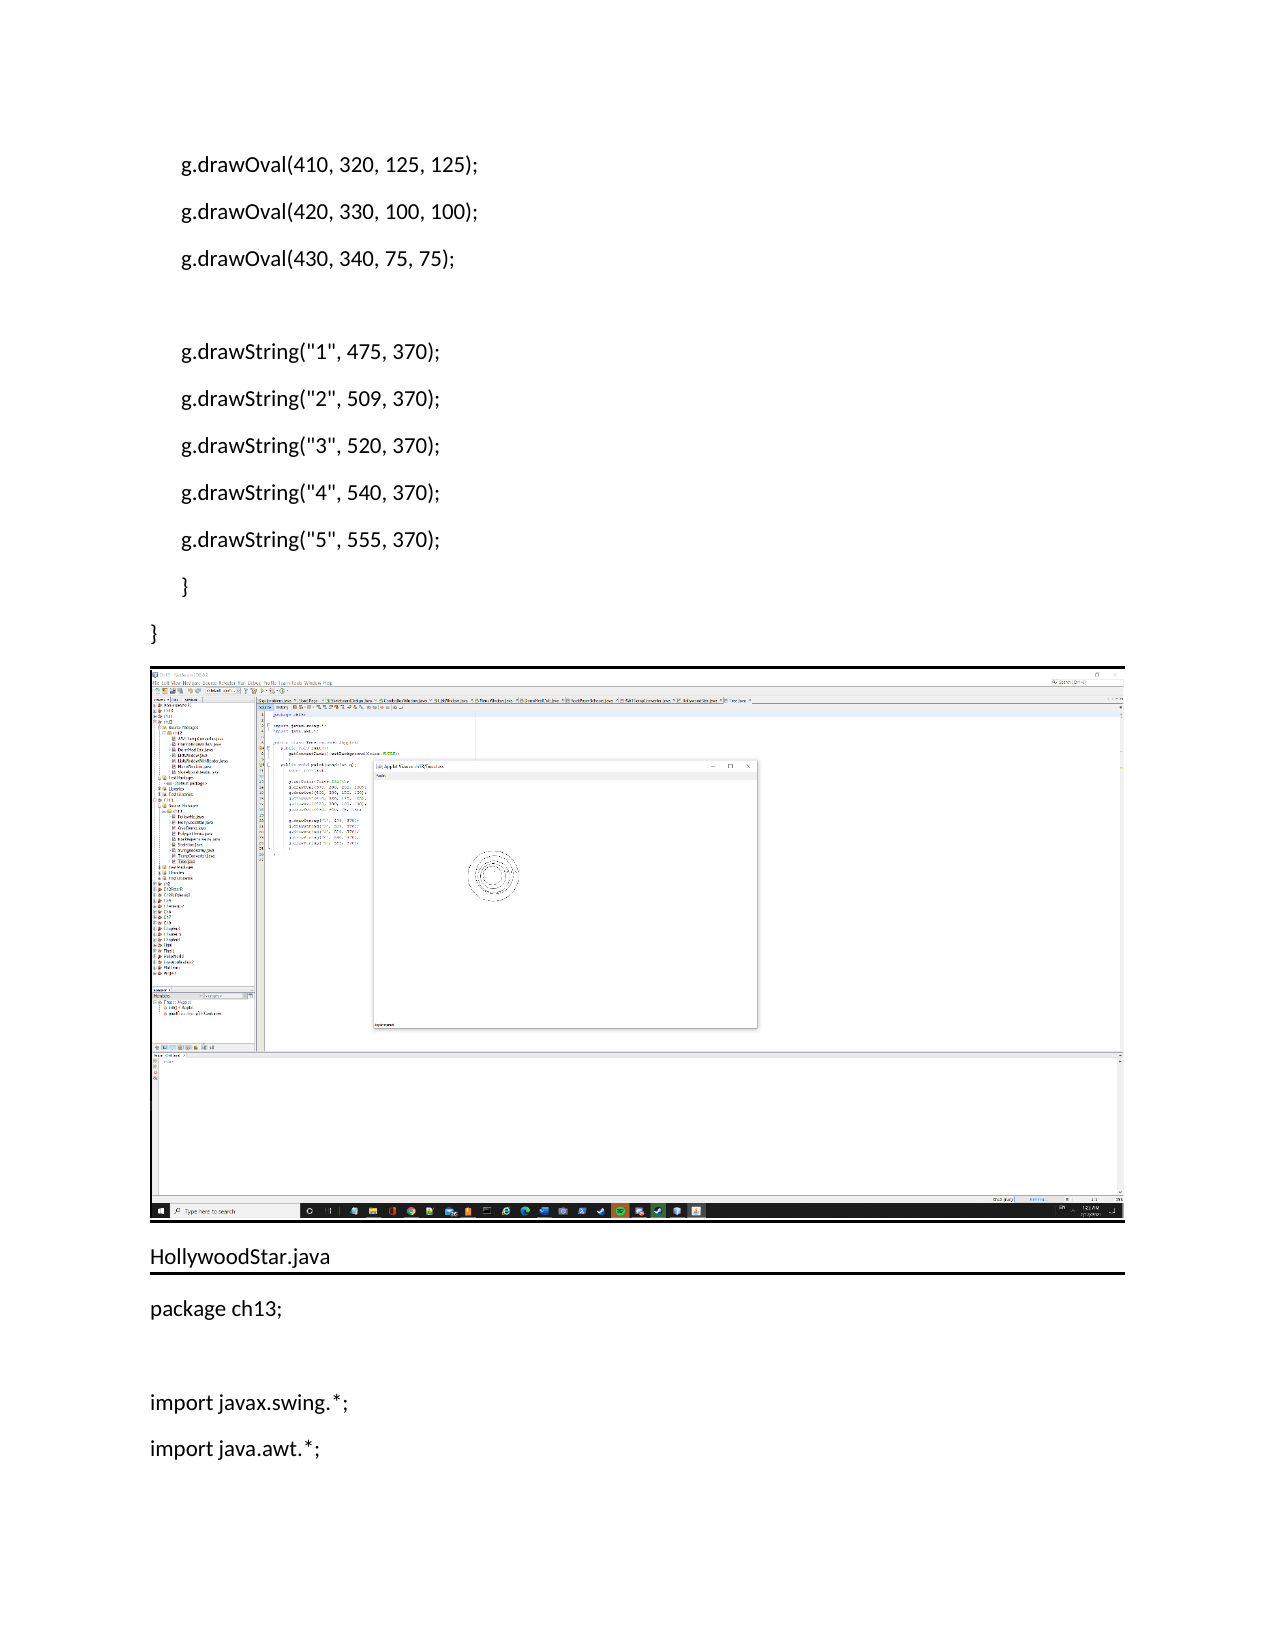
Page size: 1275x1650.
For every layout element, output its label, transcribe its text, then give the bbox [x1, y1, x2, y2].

text g.drawString("5", 555, 370); [150, 525, 1125, 553]
text g.drawOval(420, 330, 100, 100); [150, 197, 1125, 225]
text g.drawOval(430, 340, 75, 75); [150, 244, 1125, 272]
text g.drawOval(410, 320, 125, 125); [150, 150, 1125, 178]
picture [150, 670, 1124, 1218]
text } [150, 619, 1125, 647]
text } [150, 572, 1125, 600]
text HollywoodStar.java [150, 1242, 1125, 1272]
text g.drawString("4", 540, 370); [150, 478, 1125, 506]
text g.drawString("1", 475, 370); [150, 337, 1125, 366]
text g.drawString("2", 509, 370); [150, 384, 1125, 412]
text import javax.swing.*; [150, 1388, 1125, 1416]
text package ch13; [150, 1294, 1125, 1322]
text import java.awt.*; [150, 1434, 1125, 1462]
text g.drawString("3", 520, 370); [150, 431, 1125, 459]
